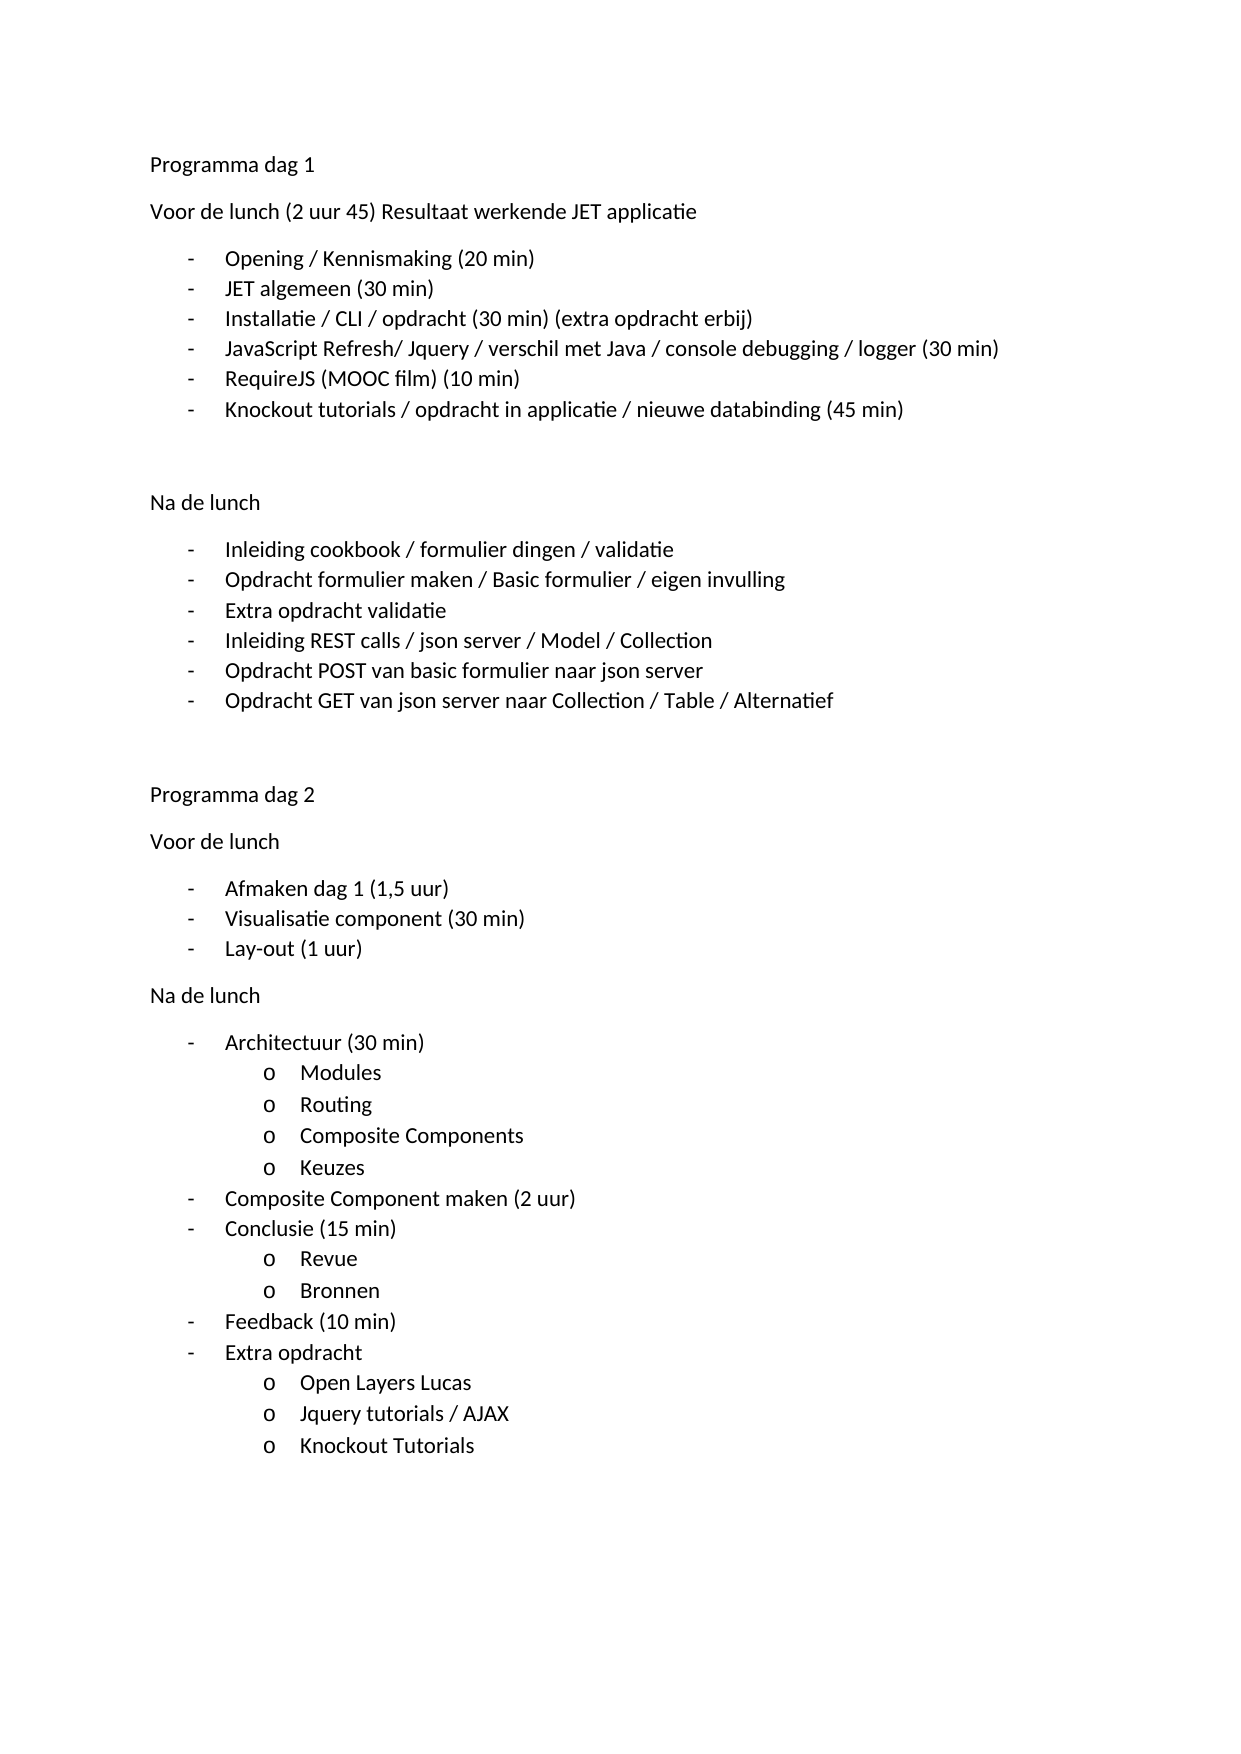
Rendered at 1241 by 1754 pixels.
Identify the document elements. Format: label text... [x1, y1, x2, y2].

list Visualisatie component (30 min) [187, 904, 1090, 932]
text Na de lunch [150, 488, 1090, 517]
list Extra opdracht [187, 1338, 1090, 1366]
list Opening / Kennismaking (20 min) [187, 244, 1090, 272]
list RequireJS (MOOC film) (10 min) [187, 364, 1090, 393]
list Conclusie (15 min) [187, 1214, 1090, 1242]
list Composite Components [262, 1121, 1090, 1150]
list Inleiding cookbook / formulier dingen / validatie [187, 535, 1090, 563]
list Keuzes [262, 1153, 1090, 1182]
list Feedback (10 min) [187, 1307, 1090, 1336]
list Bronnen [262, 1276, 1090, 1305]
list Knockout Tutorials [262, 1431, 1090, 1460]
text Voor de lunch (2 uur 45) Resultaat werkende JET applicatie [150, 197, 1090, 225]
text Programma dag 2 [150, 780, 1090, 808]
list Lay-out (1 uur) [187, 934, 1090, 962]
list Extra opdracht validatie [187, 596, 1090, 624]
list Open Layers Lucas [262, 1368, 1090, 1397]
list Jquery tutorials / AJAX [262, 1399, 1090, 1428]
list Routing [262, 1090, 1090, 1119]
list Opdracht POST van basic formulier naar json server [187, 656, 1090, 684]
list Modules [262, 1058, 1090, 1087]
text Voor de lunch [150, 827, 1090, 855]
text Programma dag 1 [150, 150, 1090, 178]
list Composite Component maken (2 uur) [187, 1184, 1090, 1212]
list Opdracht GET van json server naar Collection / Table / Alternatief [187, 686, 1090, 714]
list JET algemeen (30 min) [187, 274, 1090, 302]
list JavaScript Refresh/ Jquery / verschil met Java / console debugging / logger (30 min) [187, 334, 1090, 362]
list Inleiding REST calls / json server / Model / Collection [187, 626, 1090, 654]
text Na de lunch [150, 981, 1090, 1009]
list Afmaken dag 1 (1,5 uur) [187, 874, 1090, 902]
list Architectuur (30 min) [187, 1028, 1090, 1056]
list Opdracht formulier maken / Basic formulier / eigen invulling [187, 566, 1090, 594]
list Revue [262, 1244, 1090, 1274]
list Knockout tutorials / opdracht in applicatie / nieuwe databinding (45 min) [187, 395, 1090, 423]
list Installatie / CLI / opdracht (30 min) (extra opdracht erbij) [187, 304, 1090, 332]
